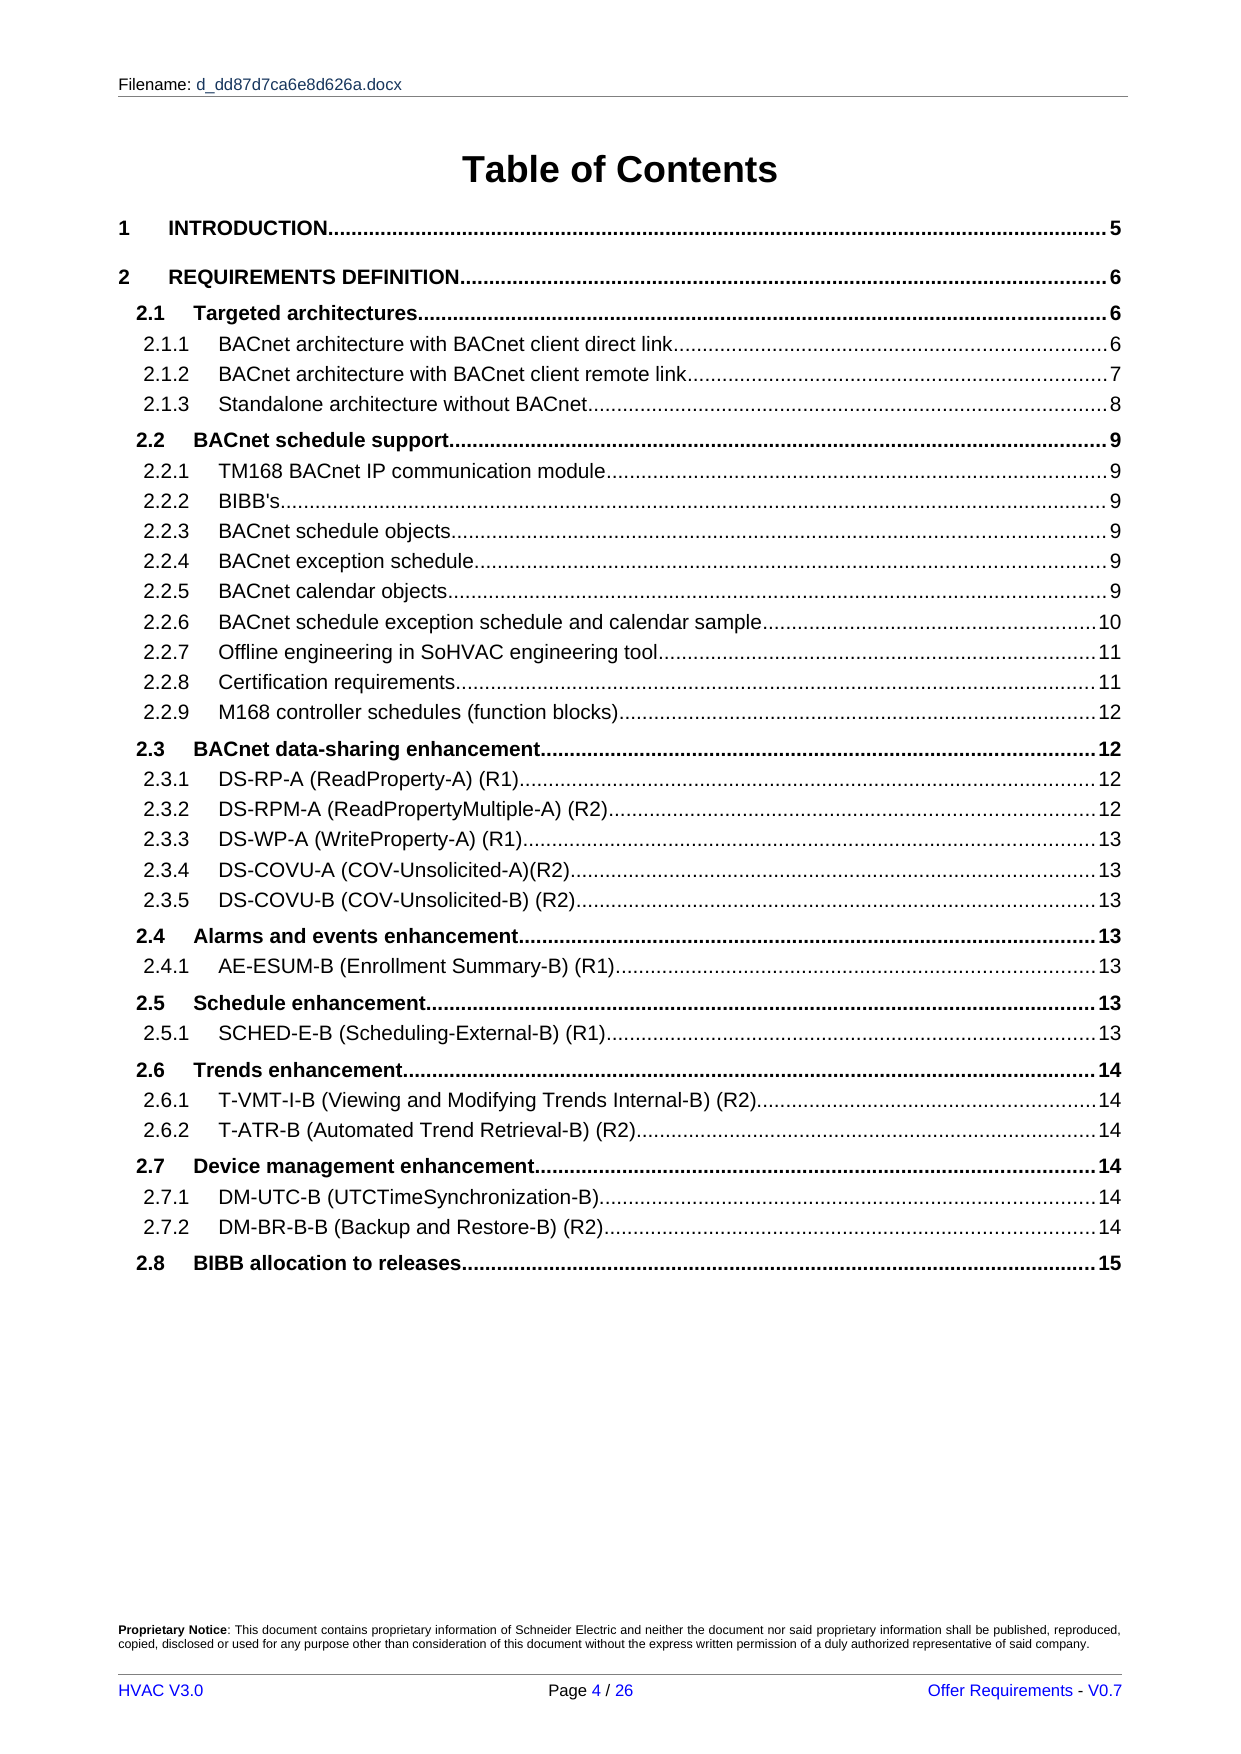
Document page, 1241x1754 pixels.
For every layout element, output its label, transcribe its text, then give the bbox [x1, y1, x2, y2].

text 2.2.9 M168 controller schedules (function blocks) 12 [143, 700, 1122, 724]
text 2.4 Alarms and events enhancement 13 [136, 924, 1122, 948]
text 2.6.1 T-VMT-I-B (Viewing and Modifying Trends Internal-B) (R2) 14 [143, 1088, 1122, 1112]
text 2.7.2 DM-BR-B-B (Backup and Restore-B) (R2) 14 [143, 1215, 1122, 1239]
text 2.2.5 BACnet calendar objects 9 [143, 579, 1122, 603]
text 2.2.8 Certification requirements 11 [143, 670, 1122, 694]
text 2.2.2 BIBB's 9 [143, 489, 1122, 513]
text 2.3.3 DS-WP-A (WriteProperty-A) (R1) 13 [143, 827, 1122, 851]
text 2.5 Schedule enhancement 13 [136, 991, 1122, 1015]
text 2.6.2 T-ATR-B (Automated Trend Retrieval-B) (R2) 14 [143, 1118, 1122, 1142]
text 2.7.1 DM-UTC-B (UTCTimeSynchronization-B) 14 [143, 1184, 1122, 1208]
text 2.8 BIBB allocation to releases 15 [136, 1251, 1122, 1275]
text 2.2.6 BACnet schedule exception schedule and calendar sample 10 [143, 609, 1122, 633]
text 2.3 BACnet data-sharing enhancement 12 [136, 737, 1122, 761]
text 2.2.1 TM168 BACnet IP communication module 9 [143, 458, 1122, 482]
text 2 Requirements definition 6 [118, 265, 1122, 289]
text 2.2.3 BACnet schedule objects 9 [143, 519, 1122, 543]
text 1 Introduction 5 [118, 216, 1122, 240]
text 2.3.1 DS-RP-A (ReadProperty-A) (R1) 12 [143, 767, 1122, 791]
text 2.2.4 BACnet exception schedule 9 [143, 549, 1122, 573]
text 2.2 BACnet schedule support 9 [136, 428, 1122, 452]
text 2.7 Device management enhancement 14 [136, 1154, 1122, 1178]
text 2.3.5 DS-COVU-B (COV-Unsolicited-B) (R2) 13 [143, 888, 1122, 912]
text 2.2.7 Offline engineering in SoHVAC engineering tool 11 [143, 640, 1122, 664]
text 2.3.2 DS-RPM-A (ReadPropertyMultiple-A) (R2) 12 [143, 797, 1122, 821]
text 2.6 Trends enhancement 14 [136, 1057, 1122, 1081]
text 2.4.1 AE-ESUM-B (Enrollment Summary-B) (R1) 13 [143, 954, 1122, 978]
text 2.1 Targeted architectures 6 [136, 301, 1122, 325]
text 2.1.2 BACnet architecture with BACnet client remote link 7 [143, 362, 1122, 386]
text 2.3.4 DS-COVU-A (COV-Unsolicited-A)(R2) 13 [143, 857, 1122, 881]
text Table of Contents [118, 148, 1122, 191]
text 2.1.3 Standalone architecture without BACnet 8 [143, 392, 1122, 416]
text 2.5.1 SCHED-E-B (Scheduling-External-B) (R1) 13 [143, 1021, 1122, 1045]
text 2.1.1 BACnet architecture with BACnet client direct link 6 [143, 331, 1122, 355]
